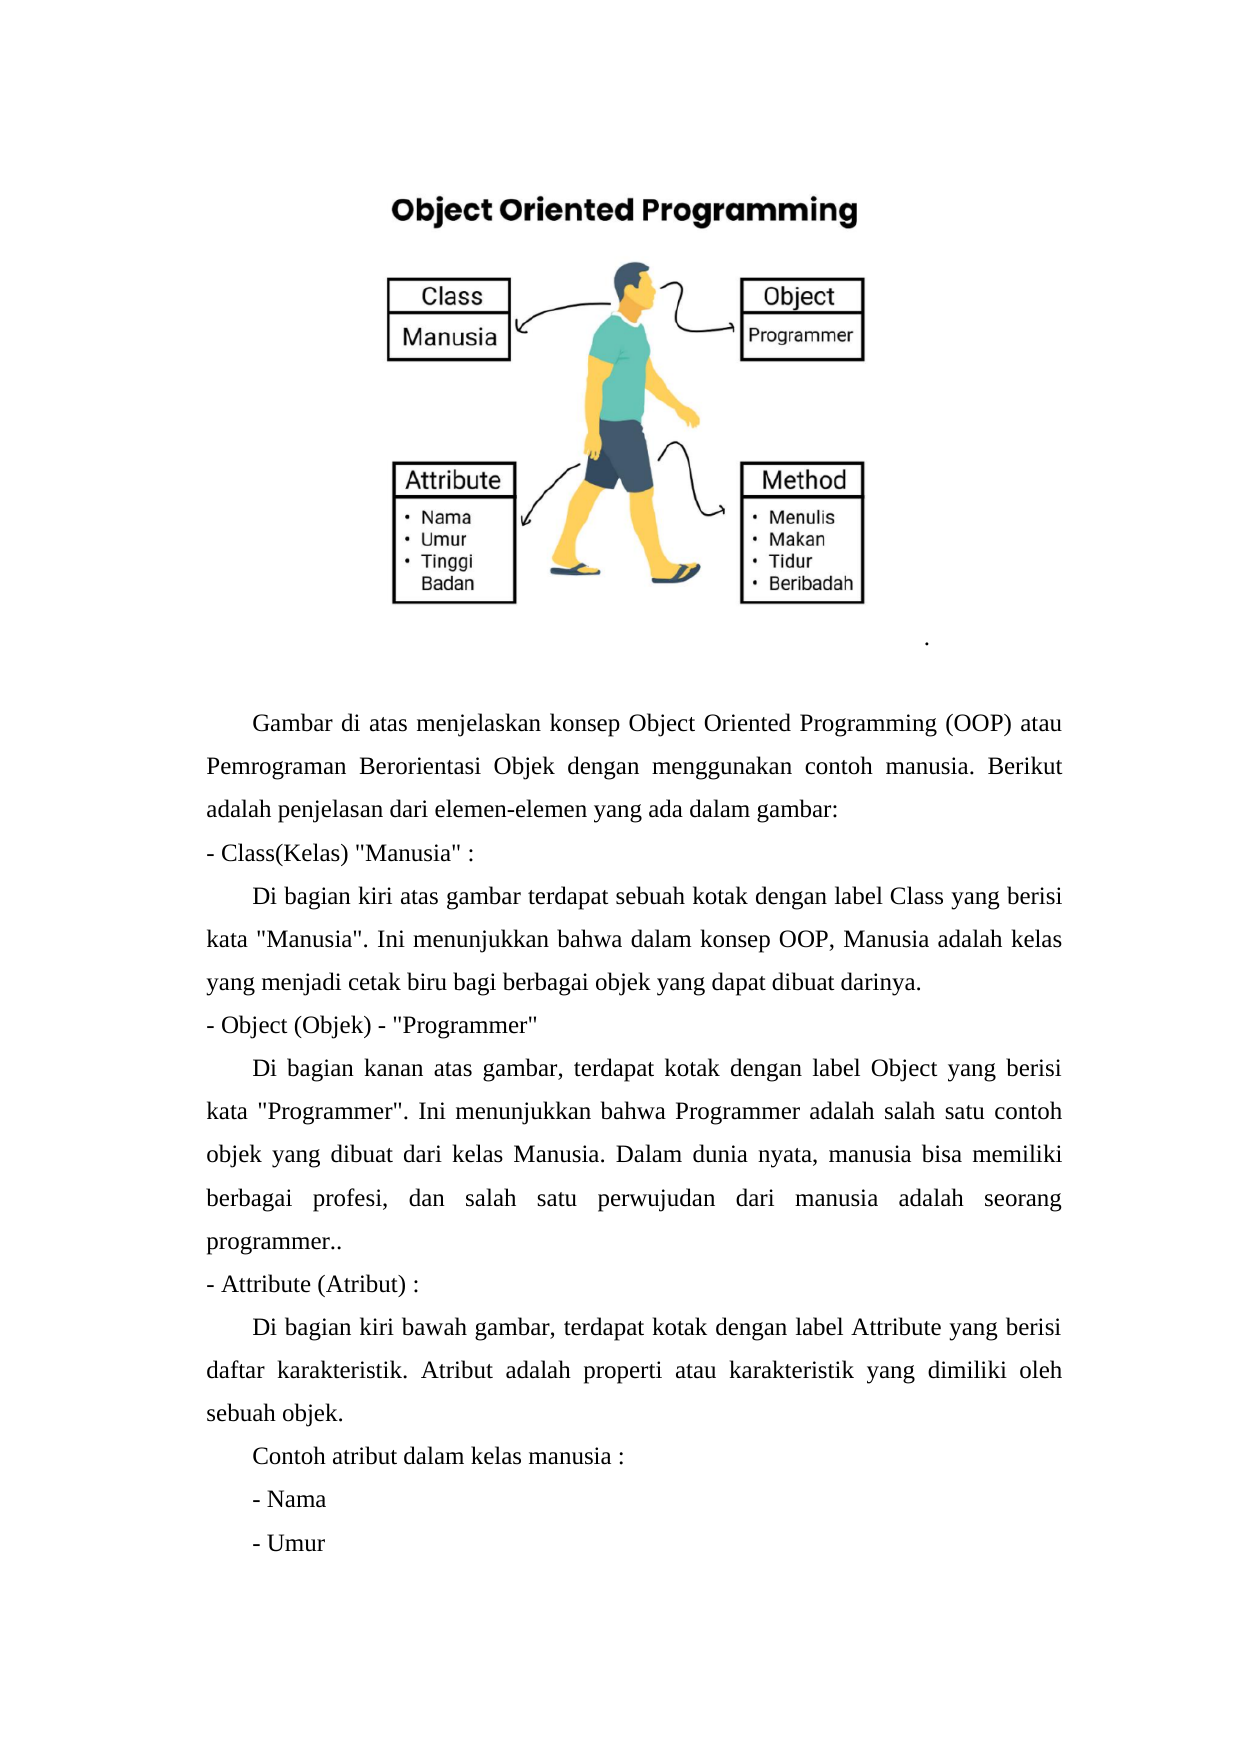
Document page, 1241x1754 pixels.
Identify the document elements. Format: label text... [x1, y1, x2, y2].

text Gambar di atas menjelaskan konsep Object Oriented Programming (OOP) atau Pemrograman Berorientasi Objek dengan menggunakan contoh manusia. Berikut adalah penjelasan dari elemen-elemen yang ada dalam gambar: [206, 708, 1063, 823]
text Contoh atribut dalam kelas manusia : [206, 1441, 1063, 1470]
text Di bagian kiri bawah gambar, terdapat kotak dengan label Attribute yang berisi daftar karakteristik. Atribut adalah properti atau karakteristik yang dimiliki oleh sebuah objek. [206, 1312, 1063, 1427]
text - Class(Kelas) "Manusia" : [206, 838, 1063, 866]
text - Umur [206, 1528, 1063, 1556]
text Di bagian kanan atas gambar, terdapat kotak dengan label Object yang berisi kata "Programmer". Ini menunjukkan bahwa Programmer adalah salah satu contoh objek yang dibuat dari kelas Manusia. Dalam dunia nyata, manusia bisa memiliki berbagai profesi, dan salah satu perwujudan dari manusia adalah seorang programmer.. [206, 1053, 1063, 1254]
text - Nama [206, 1484, 1063, 1513]
picture [320, 177, 924, 646]
text Di bagian kiri atas gambar terdapat sebuah kotak dengan label Class yang berisi kata "Manusia". Ini menunjukkan bahwa dalam konsep OOP, Manusia adalah kelas yang menjadi cetak biru bagi berbagai objek yang dapat dibuat darinya. [206, 881, 1063, 996]
text - Object (Objek) - "Programmer" [206, 1010, 1063, 1039]
text - Attribute (Atribut) : [206, 1269, 1063, 1298]
